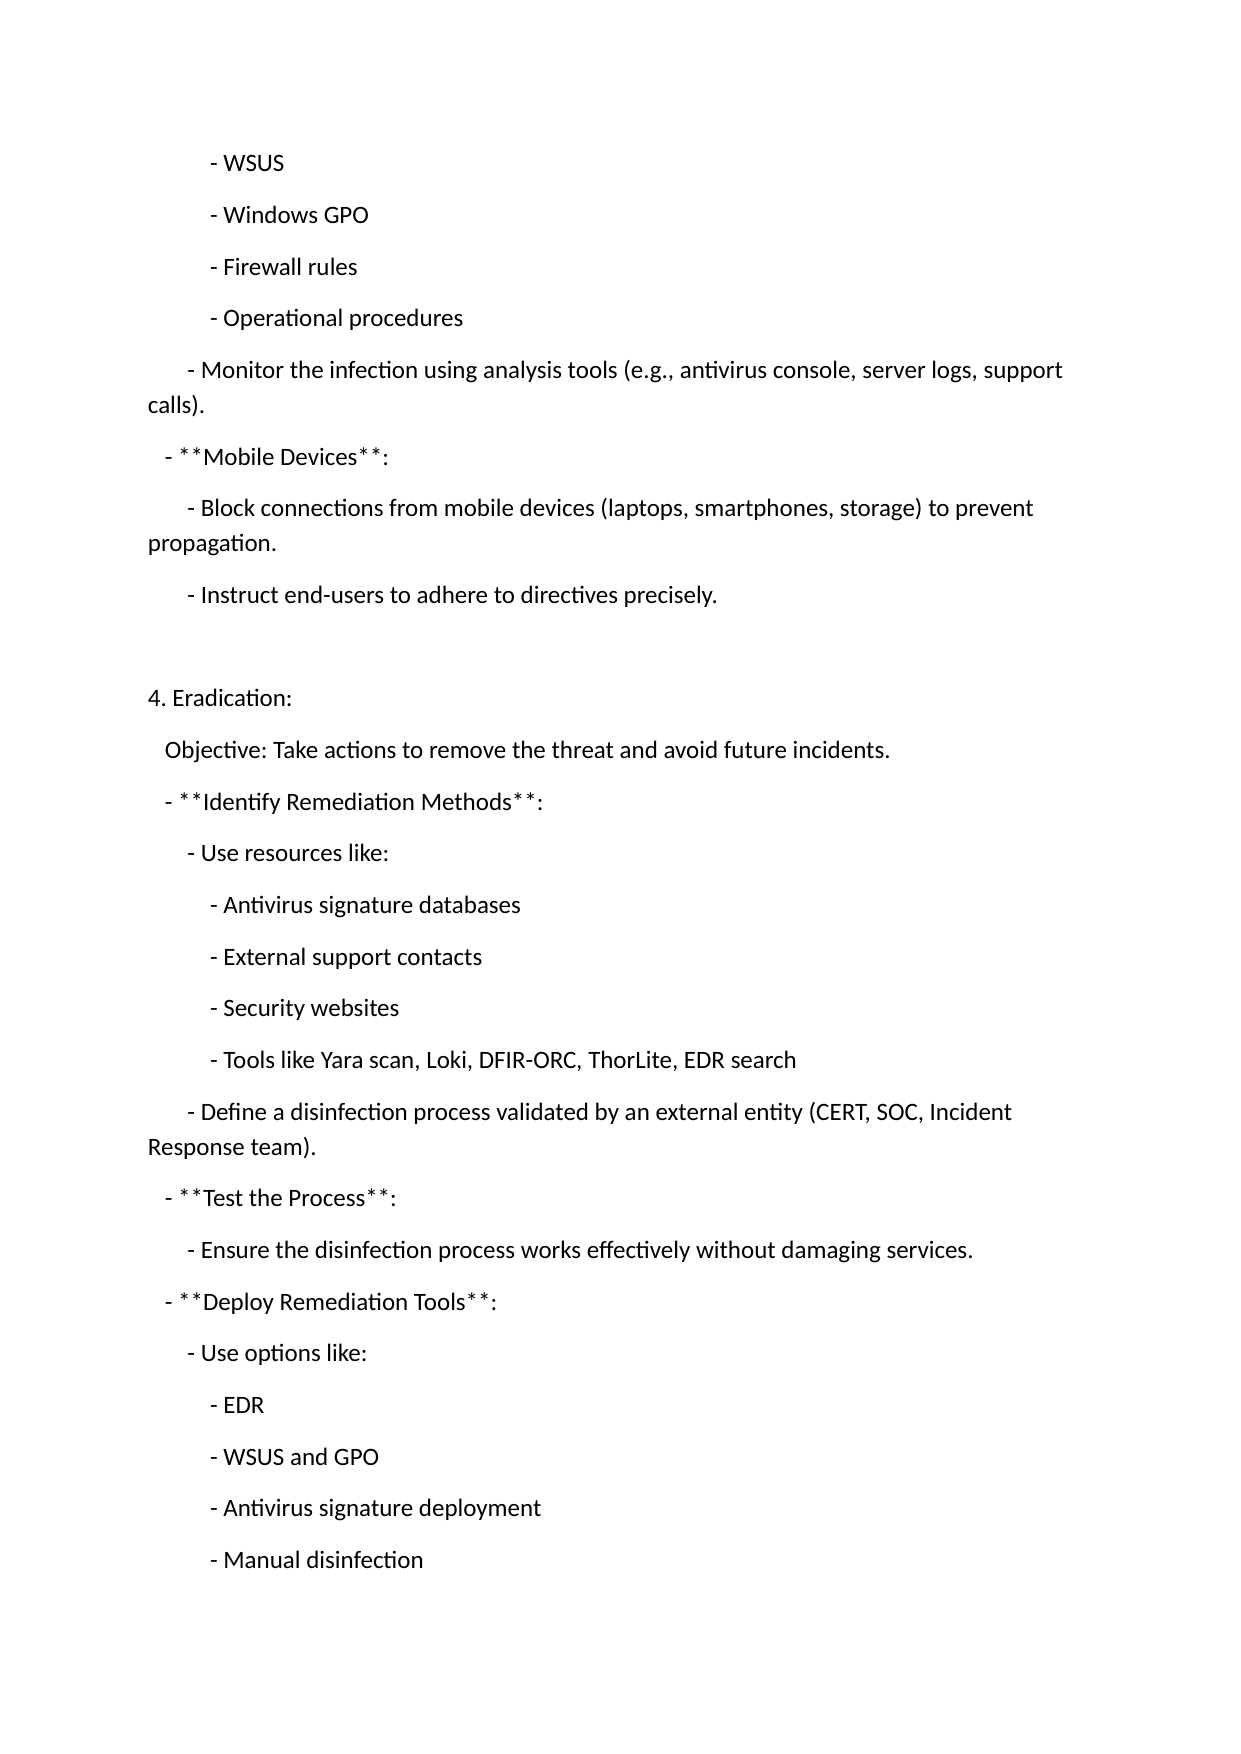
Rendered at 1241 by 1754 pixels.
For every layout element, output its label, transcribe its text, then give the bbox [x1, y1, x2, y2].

text - Use resources like: [148, 838, 1093, 868]
text - EDR [148, 1389, 1093, 1420]
text - Antivirus signature deployment [148, 1493, 1093, 1523]
text - External support contacts [148, 941, 1093, 971]
text - **Mobile Devices**: [148, 441, 1093, 471]
text - **Deploy Remediation Tools**: [148, 1286, 1093, 1316]
text Objective: Take actions to remove the threat and avoid future incidents. [148, 734, 1093, 765]
text - Security websites [148, 993, 1093, 1023]
text - Ensure the disinfection process works effectively without damaging services. [148, 1234, 1093, 1265]
text - Tools like Yara scan, Loki, DFIR-ORC, ThorLite, EDR search [148, 1044, 1093, 1075]
text - Manual disinfection [148, 1544, 1093, 1575]
text - Firewall rules [148, 251, 1093, 281]
text - **Test the Process**: [148, 1183, 1093, 1213]
text - Antivirus signature databases [148, 889, 1093, 920]
text - Define a disinfection process validated by an external entity (CERT, SOC, Incident Response team). [148, 1096, 1093, 1161]
text - Windows GPO [148, 199, 1093, 230]
text - WSUS [148, 148, 1093, 178]
text - Instruct end-users to adhere to directives precisely. [148, 579, 1093, 610]
text 4. Eradication: [148, 683, 1093, 713]
text - **Identify Remediation Methods**: [148, 786, 1093, 816]
text - Use options like: [148, 1338, 1093, 1368]
text - WSUS and GPO [148, 1441, 1093, 1471]
text - Block connections from mobile devices (laptops, smartphones, storage) to prevent propagation. [148, 493, 1093, 558]
text - Monitor the infection using analysis tools (e.g., antivirus console, server logs, support calls). [148, 354, 1093, 420]
text - Operational procedures [148, 303, 1093, 333]
